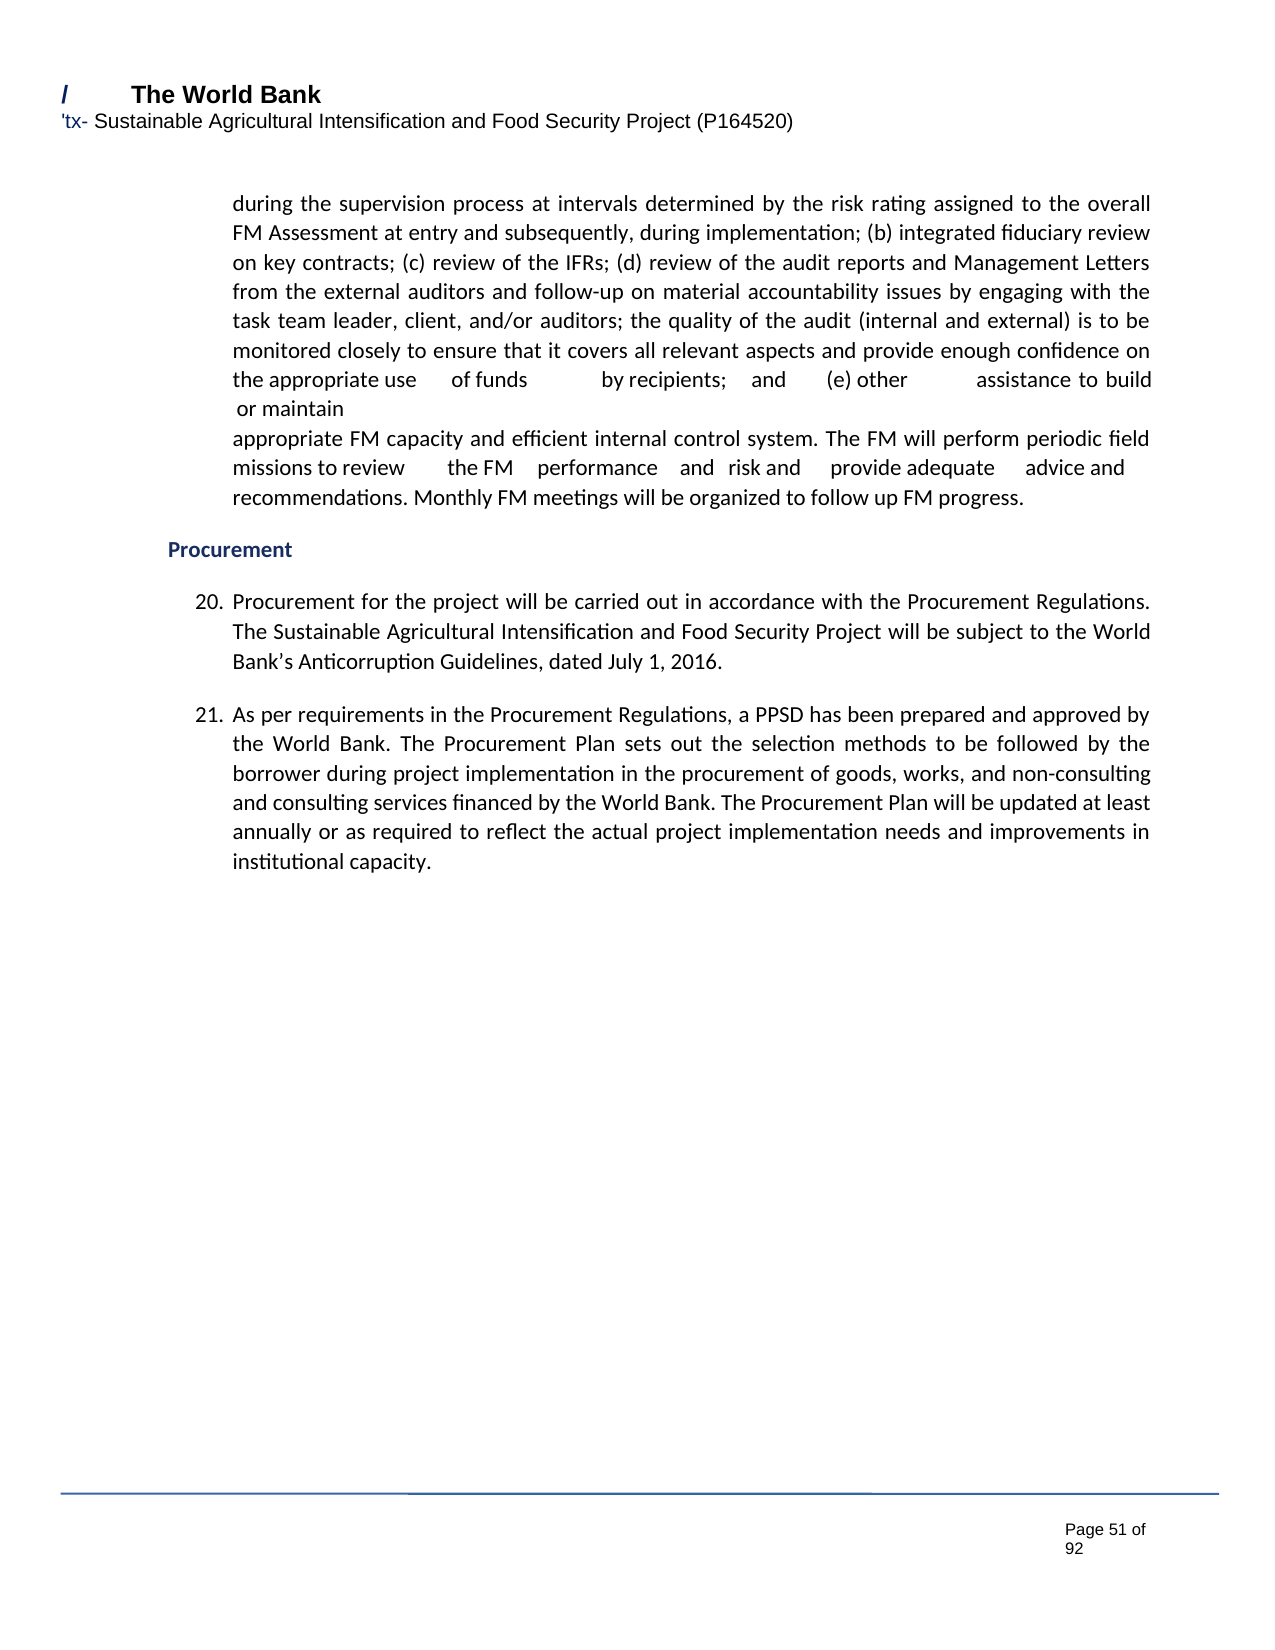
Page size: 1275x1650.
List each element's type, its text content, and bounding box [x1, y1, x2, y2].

subtitle Procurement [76, 535, 1152, 563]
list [195, 189, 1152, 423]
text appropriate FM capacity and efficient internal control system. The FM will perform periodic field missions to review the FM performance and risk and provide adequate advice and [232, 424, 1152, 481]
list Procurement for the project will be carried out in accordance with the Procurement Regulations. The Sustainable Agricultural Intensification and Food Security Project will be subject to the World Bank’s Anticorruption Guidelines, dated July 1, 2016. [195, 587, 1152, 675]
text recommendations. Monthly FM meetings will be organized to follow up FM progress. [232, 483, 1152, 511]
list As per requirements in the Procurement Regulations, a PPSD has been prepared and approved by the World Bank. The Procurement Plan sets out the selection methods to be followed by the borrower during project implementation in the procurement of goods, works, and non-consulting and consulting services financed by the World Bank. The Procurement Plan will be updated at least annually or as required to reflect the actual project implementation needs and improvements in institutional capacity. [195, 700, 1152, 875]
